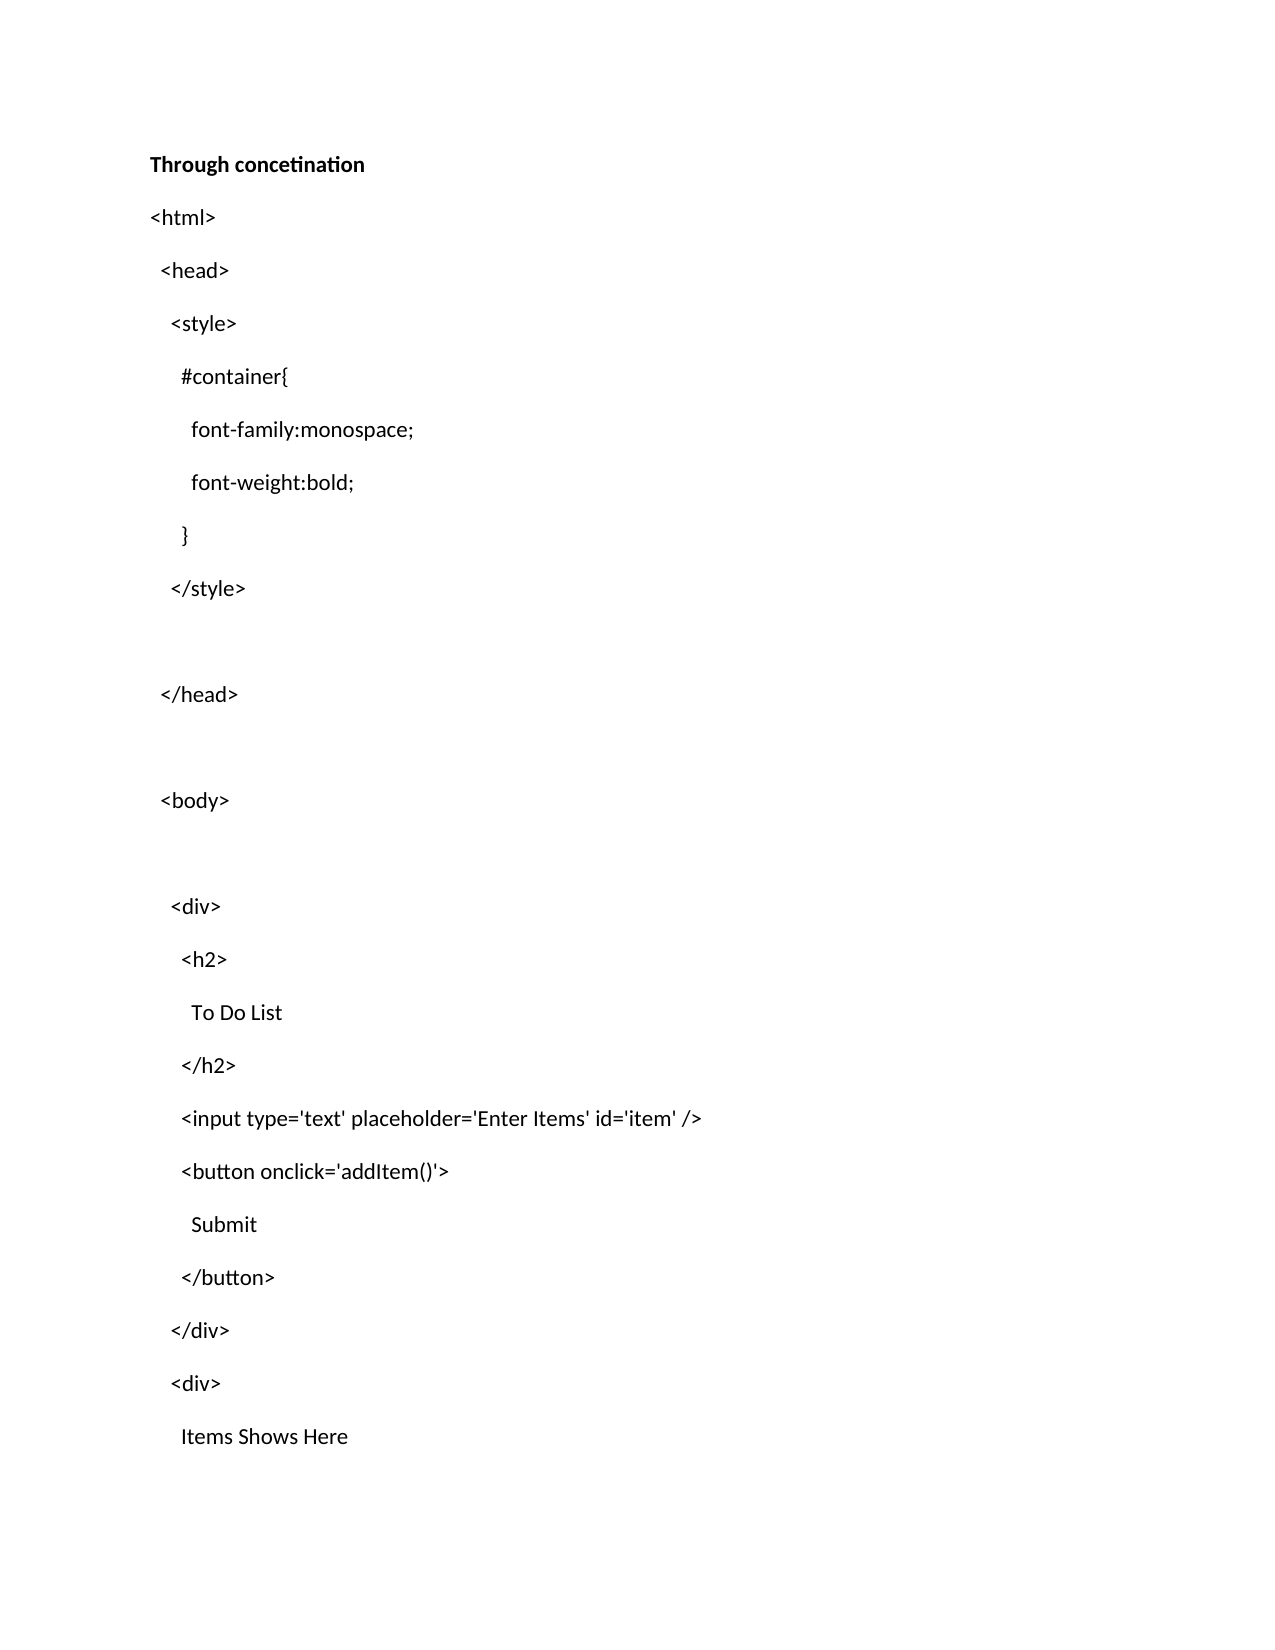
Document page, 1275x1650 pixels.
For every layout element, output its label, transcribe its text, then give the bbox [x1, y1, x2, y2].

text Through concetination [150, 150, 1125, 178]
text } [150, 521, 1125, 549]
text </div> [150, 1316, 1125, 1344]
text font-weight:bold; [150, 468, 1125, 496]
text To Do List [150, 998, 1125, 1026]
text </h2> [150, 1051, 1125, 1079]
text <h2> [150, 945, 1125, 973]
text <button onclick='addItem()'> [150, 1157, 1125, 1185]
text Submit [150, 1210, 1125, 1238]
text Items Shows Here [150, 1422, 1125, 1451]
text <div> [150, 892, 1125, 920]
text <style> [150, 309, 1125, 337]
text <div> [150, 1369, 1125, 1397]
text </style> [150, 574, 1125, 602]
text </head> [150, 680, 1125, 708]
text <input type='text' placeholder='Enter Items' id='item' /> [150, 1104, 1125, 1132]
text <body> [150, 786, 1125, 814]
text <html> [150, 203, 1125, 231]
text #container{ [150, 362, 1125, 390]
text font-family:monospace; [150, 415, 1125, 443]
text <head> [150, 256, 1125, 284]
text </button> [150, 1263, 1125, 1291]
